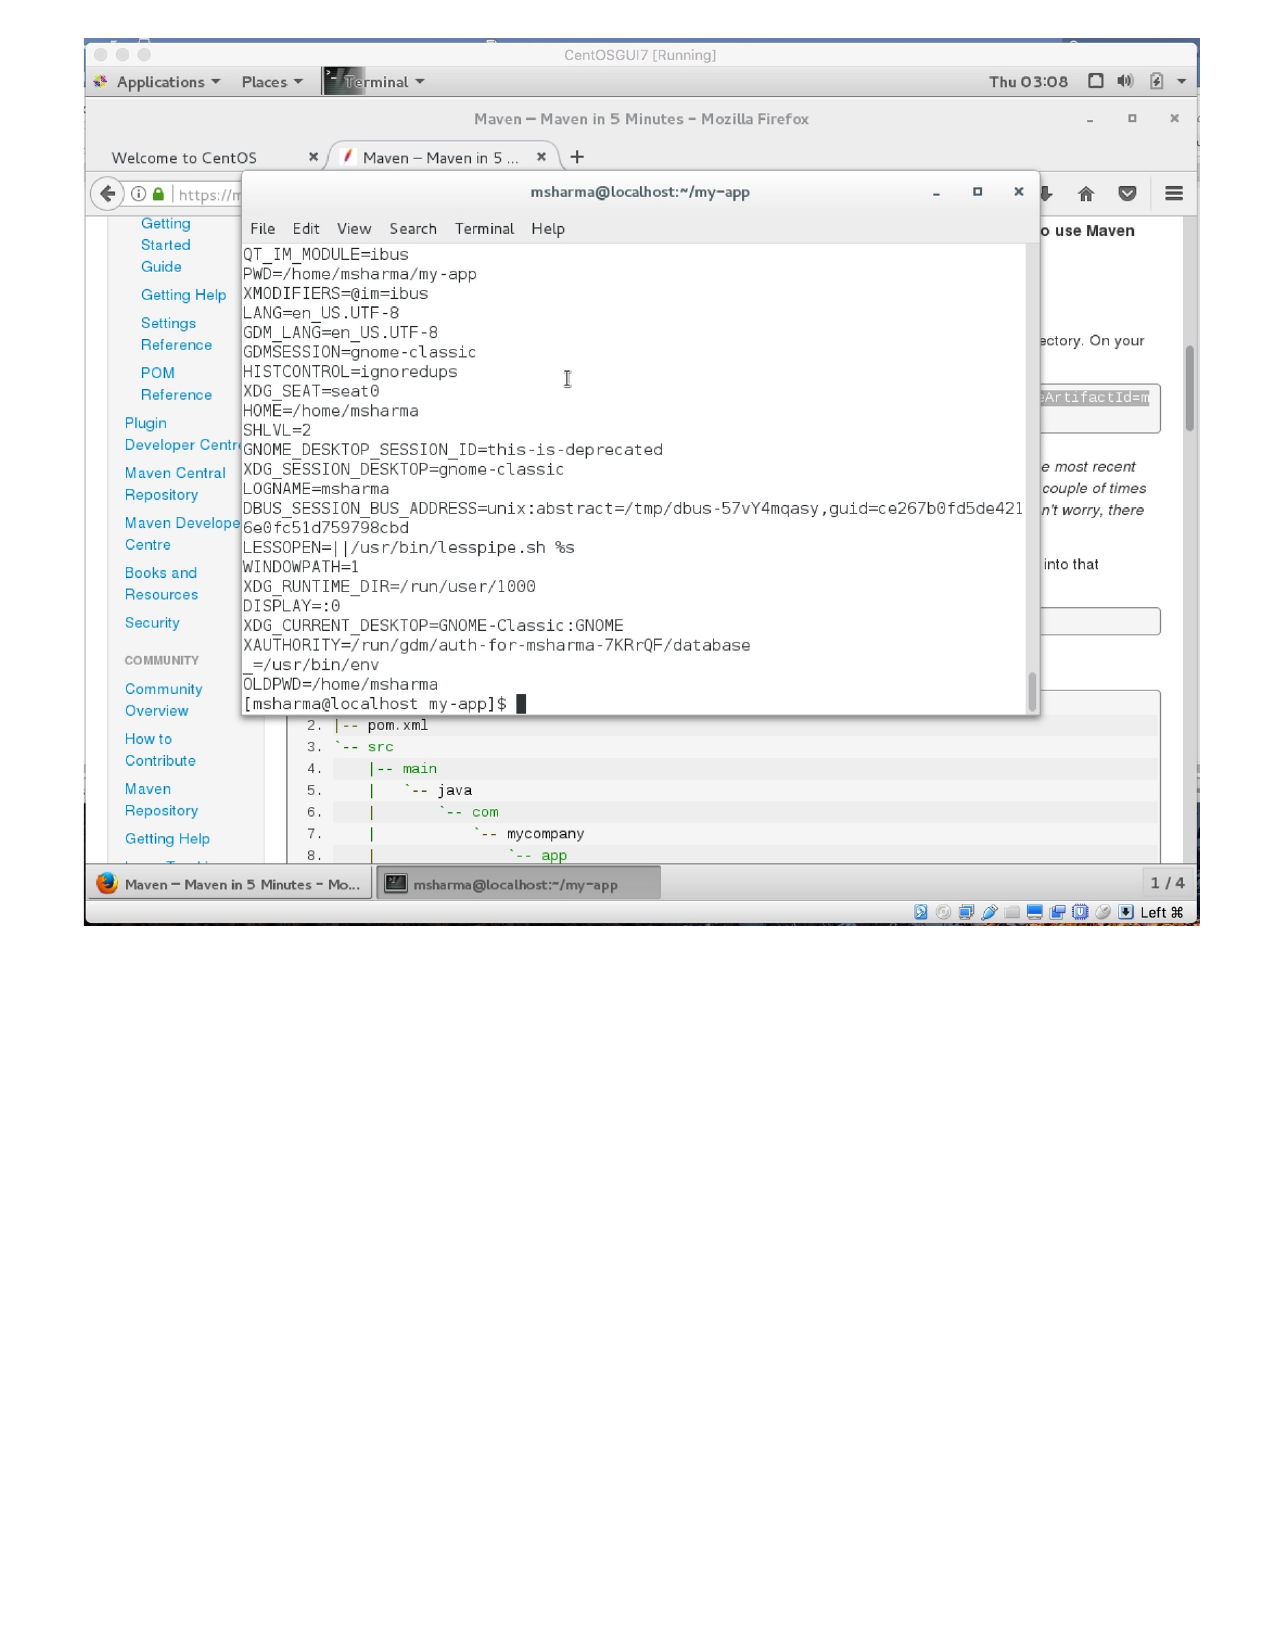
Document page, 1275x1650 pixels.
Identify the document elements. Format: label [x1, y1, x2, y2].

picture [83, 38, 1200, 926]
